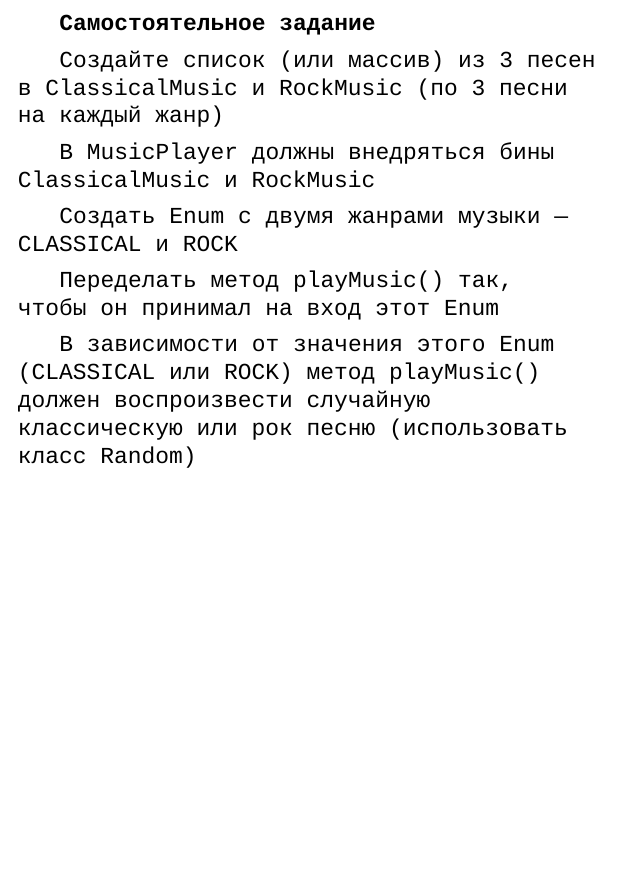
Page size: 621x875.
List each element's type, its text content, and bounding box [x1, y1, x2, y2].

text Самостоятельное задание [18, 12, 608, 38]
text Переделать метод playMusic() так, чтобы он принимал на вход этот Enum [18, 268, 608, 322]
text В зависимости от значения этого Enum (CLASSICAL или ROCK) метод playMusic() должен воспроизвести случайную классическую или рок песню (использовать класс Random) [18, 333, 608, 470]
text Создать Enum с двумя жанрами музыки — CLASSICAL и ROCK [18, 204, 608, 258]
text В MusicPlayer должны внедряться бины ClassicalMusic и RockMusic [18, 140, 608, 194]
text Создайте список (или массив) из 3 песен в ClassicalMusic и RockMusic (по 3 песни на каждый жанр) [18, 48, 608, 130]
